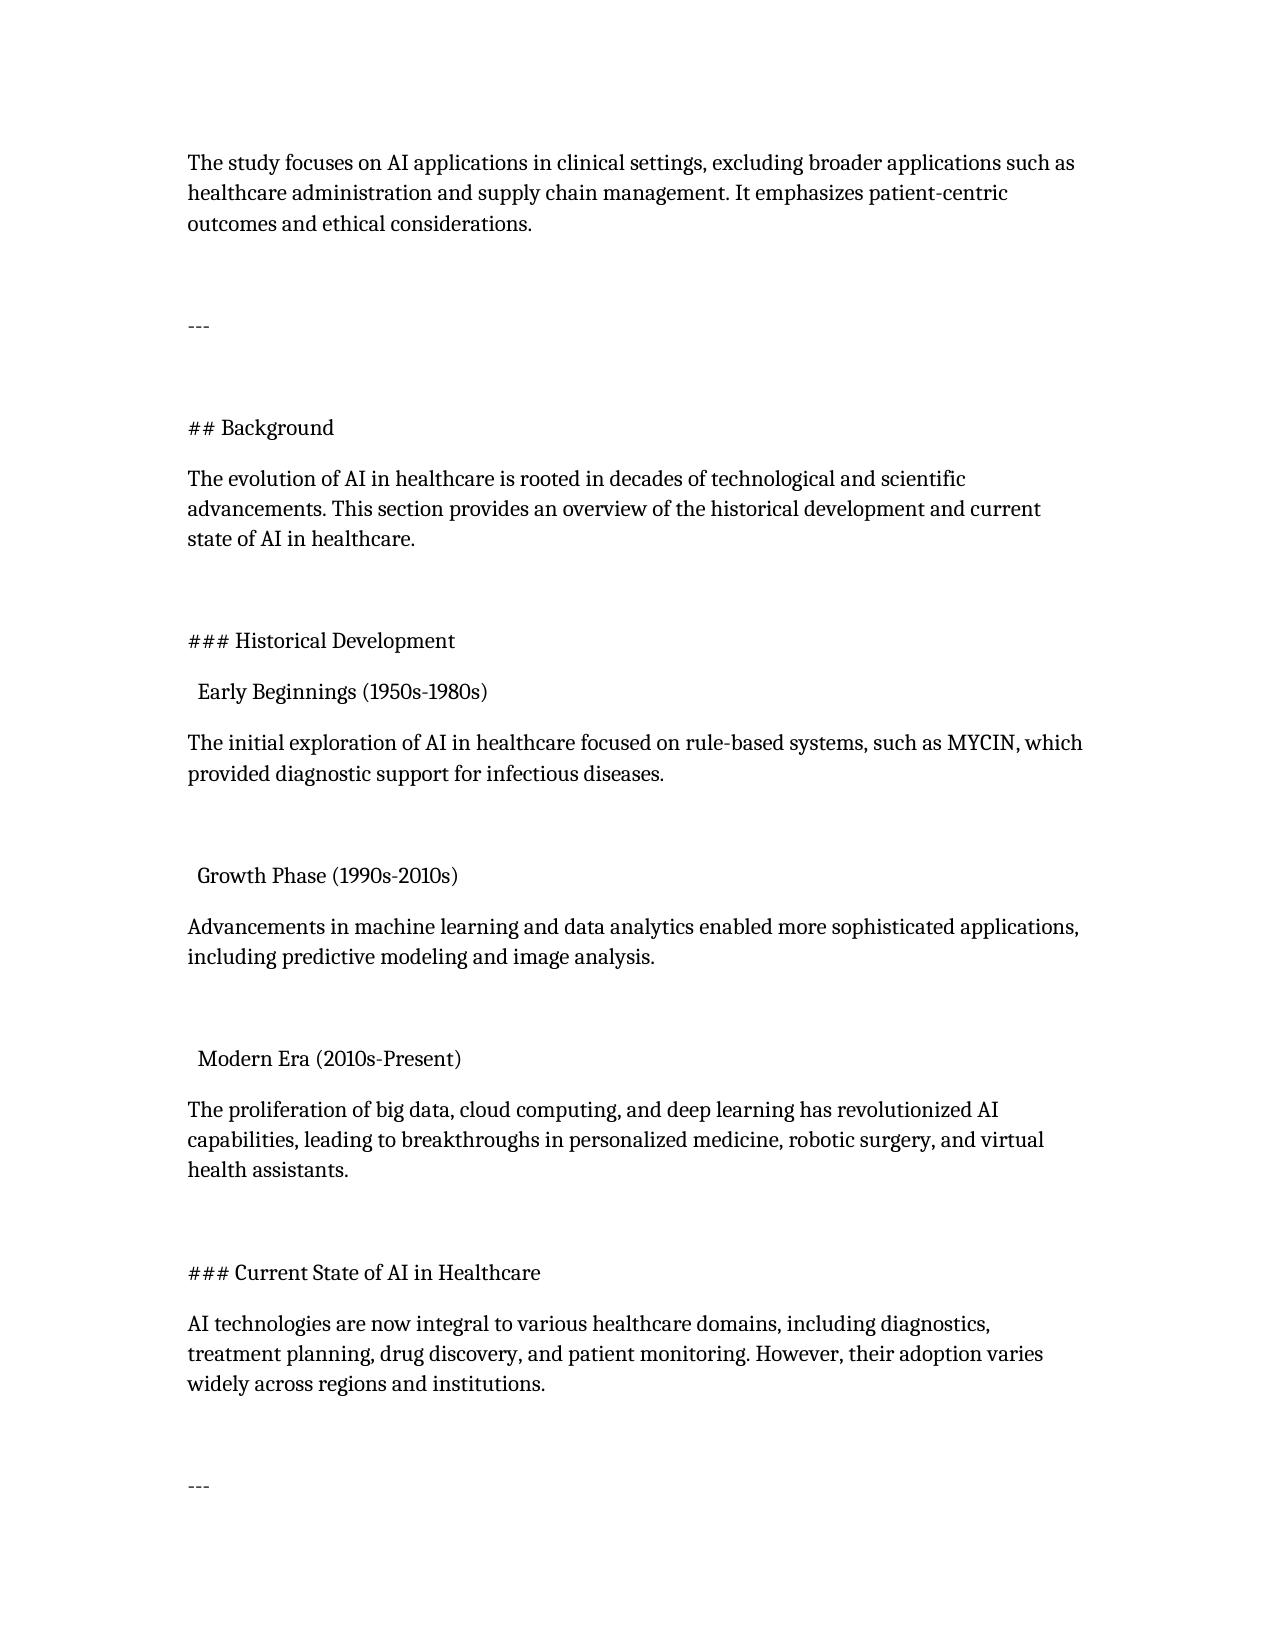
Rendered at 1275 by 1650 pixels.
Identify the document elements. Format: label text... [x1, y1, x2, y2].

text --- [187, 1473, 1087, 1499]
text Early Beginnings (1950s-1980s) [187, 679, 1087, 706]
text The initial exploration of AI in healthcare focused on rule-based systems, such as MYCIN, which provided diagnostic support for infectious diseases. [187, 730, 1087, 787]
text Advancements in machine learning and data analytics enabled more sophisticated applications, including predictive modeling and image analysis. [187, 913, 1087, 970]
text ## Background [187, 414, 1087, 441]
text AI technologies are now integral to various healthcare domains, including diagnostics, treatment planning, drug discovery, and patient monitoring. However, their adoption varies widely across regions and institutions. [187, 1310, 1087, 1397]
text The study focuses on AI applications in clinical settings, excluding broader applications such as healthcare administration and supply chain management. It emphasizes patient-centric outcomes and ethical considerations. [187, 150, 1087, 237]
text ### Current State of AI in Healthcare [187, 1259, 1087, 1286]
text Modern Era (2010s-Present) [187, 1046, 1087, 1072]
text The evolution of AI in healthcare is rooted in decades of technological and scientific advancements. This section provides an overview of the historical development and current state of AI in healthcare. [187, 466, 1087, 552]
text --- [187, 312, 1087, 339]
text Growth Phase (1990s-2010s) [187, 862, 1087, 889]
text ### Historical Development [187, 628, 1087, 654]
text The proliferation of big data, cloud computing, and deep learning has revolutionized AI capabilities, leading to breakthroughs in personalized medicine, robotic surgery, and virtual health assistants. [187, 1097, 1087, 1184]
